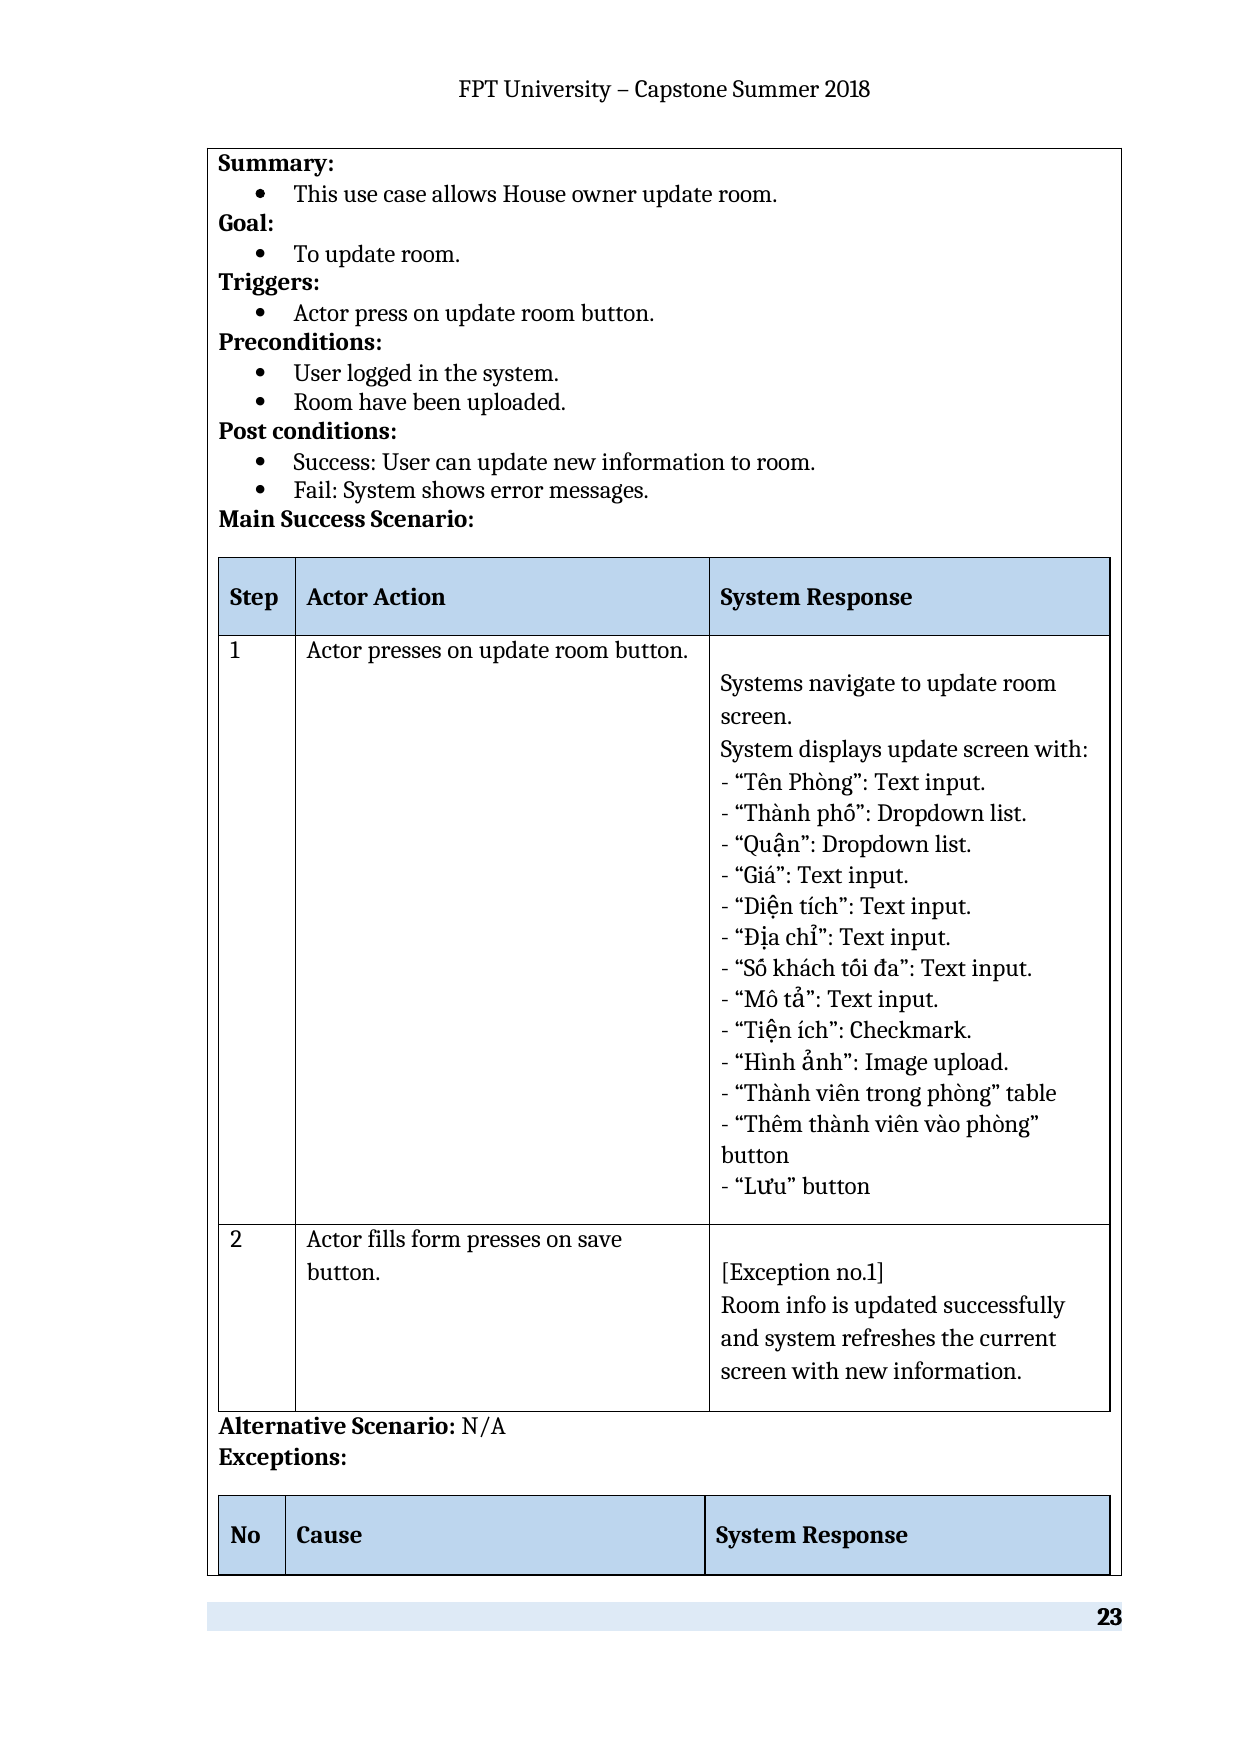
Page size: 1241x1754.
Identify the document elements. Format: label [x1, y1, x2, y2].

table_cell [208, 149, 1121, 1575]
